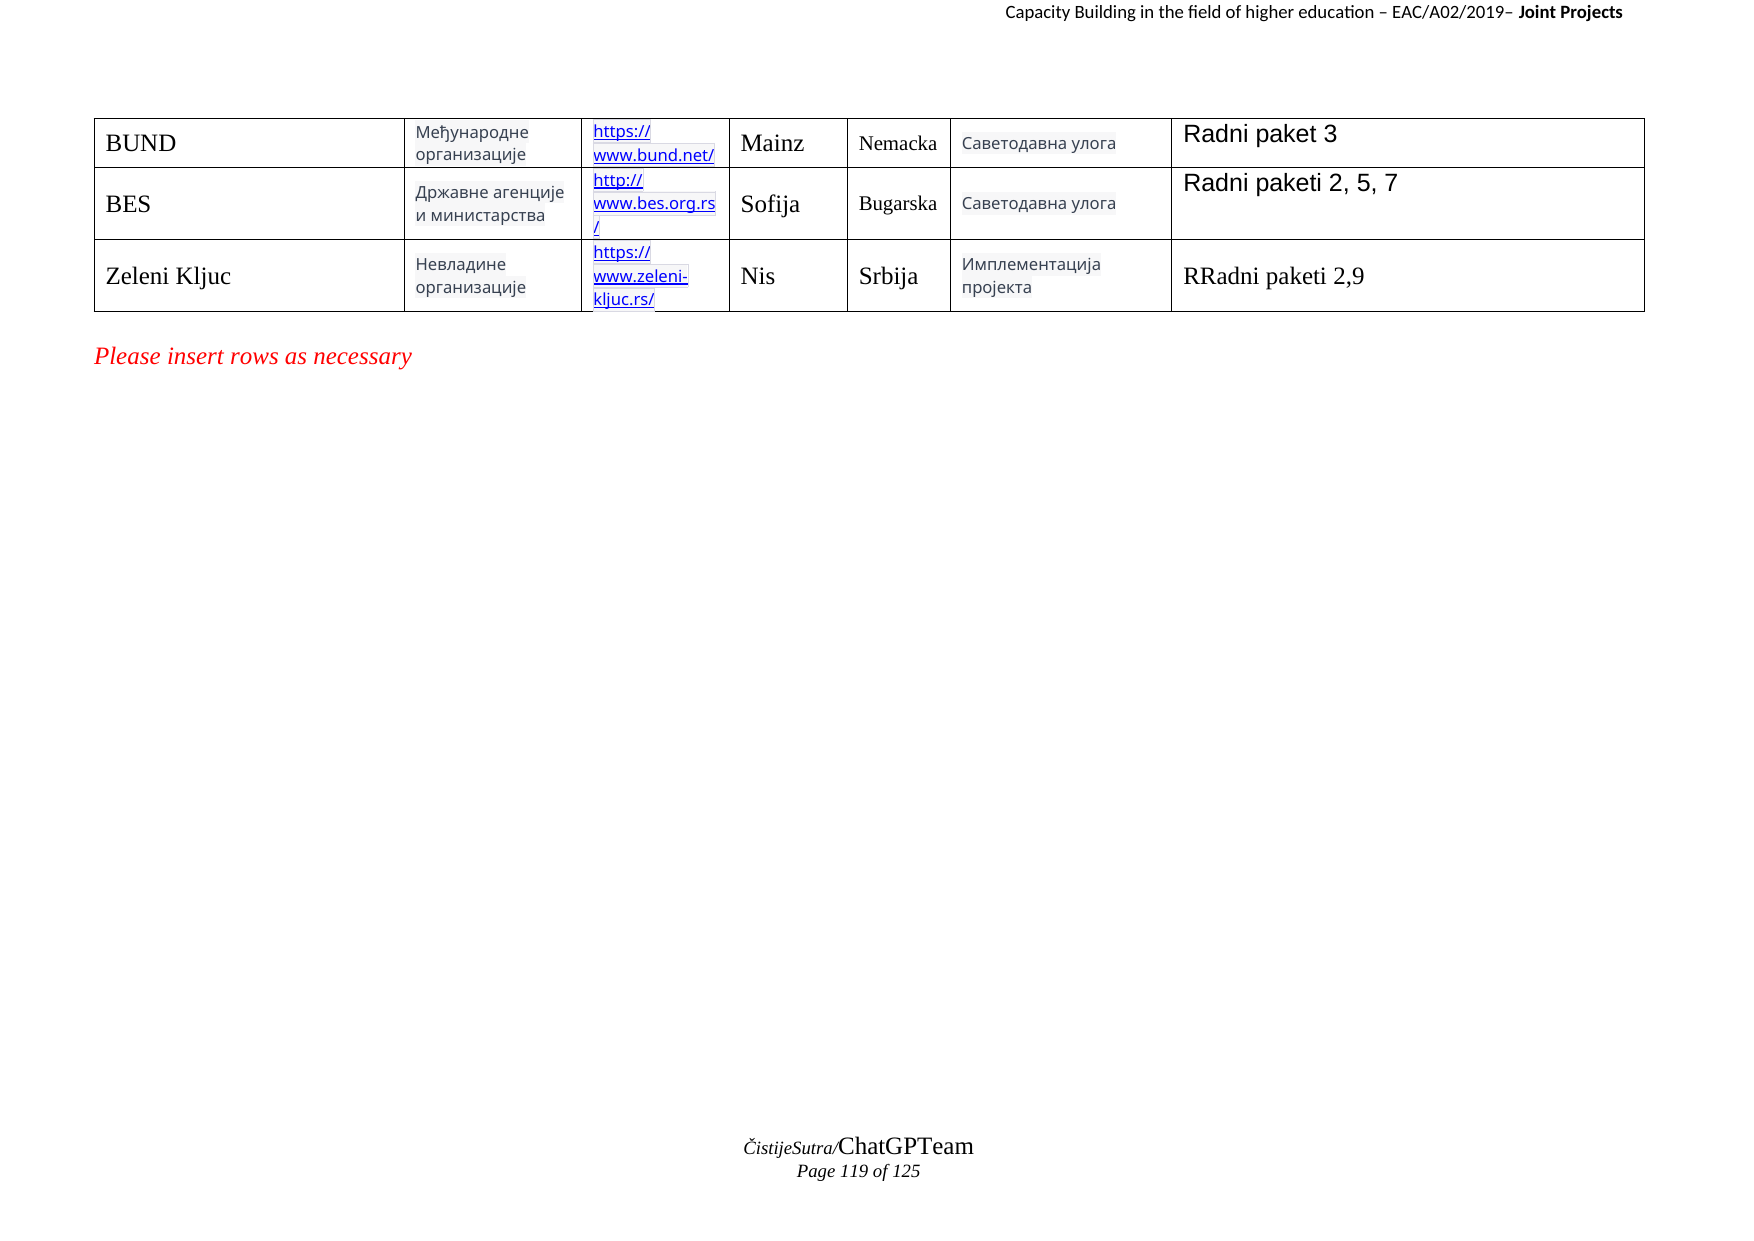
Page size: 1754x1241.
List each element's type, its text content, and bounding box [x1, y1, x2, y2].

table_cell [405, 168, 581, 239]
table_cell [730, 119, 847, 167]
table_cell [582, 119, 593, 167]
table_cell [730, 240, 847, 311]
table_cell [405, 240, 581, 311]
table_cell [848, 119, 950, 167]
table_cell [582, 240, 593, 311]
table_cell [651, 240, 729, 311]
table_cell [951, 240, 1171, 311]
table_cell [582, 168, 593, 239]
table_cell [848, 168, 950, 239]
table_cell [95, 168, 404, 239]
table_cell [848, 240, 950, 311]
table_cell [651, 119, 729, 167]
text Please insert rows as necessary [94, 341, 1623, 370]
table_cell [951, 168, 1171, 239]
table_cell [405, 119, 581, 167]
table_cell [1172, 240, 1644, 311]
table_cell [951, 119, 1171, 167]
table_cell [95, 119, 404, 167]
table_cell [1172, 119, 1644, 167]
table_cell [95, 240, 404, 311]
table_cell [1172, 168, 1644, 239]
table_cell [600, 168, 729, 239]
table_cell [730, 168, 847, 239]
